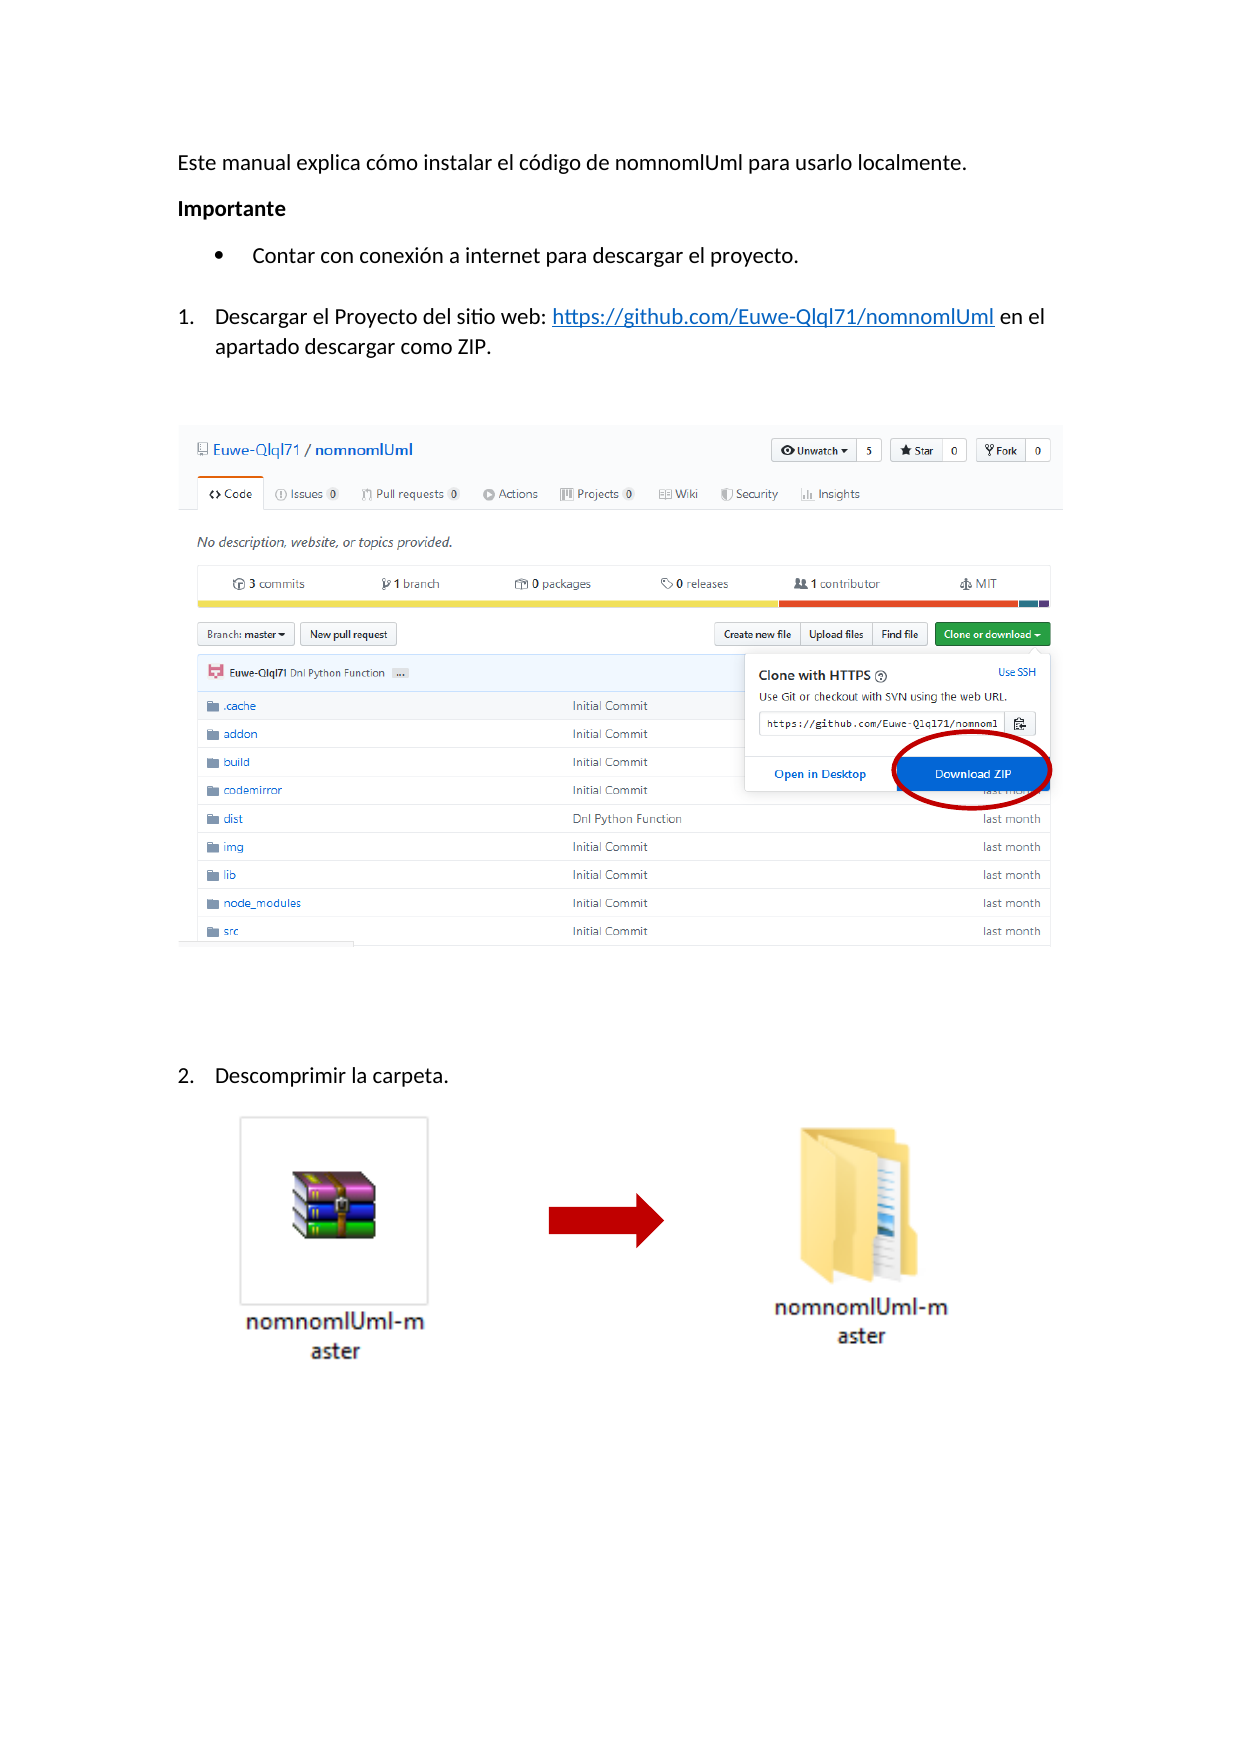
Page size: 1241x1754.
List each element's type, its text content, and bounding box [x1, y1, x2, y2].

picture [178, 425, 1063, 947]
list Descomprimir la carpeta. [177, 1061, 1063, 1089]
text Este manual explica cómo instalar el código de nomnomlUml para usarlo localmente. [177, 148, 1063, 176]
picture [765, 1109, 962, 1361]
list Contar con conexión a internet para descargar el proyecto. [215, 241, 1063, 269]
picture [234, 1109, 441, 1377]
list Descargar el Proyecto del sitio web: https://github.com/Euwe-Qlql71/nomnomlUml en el apartado descargar como ZIP. [177, 302, 1063, 360]
text Importante [177, 194, 1063, 222]
